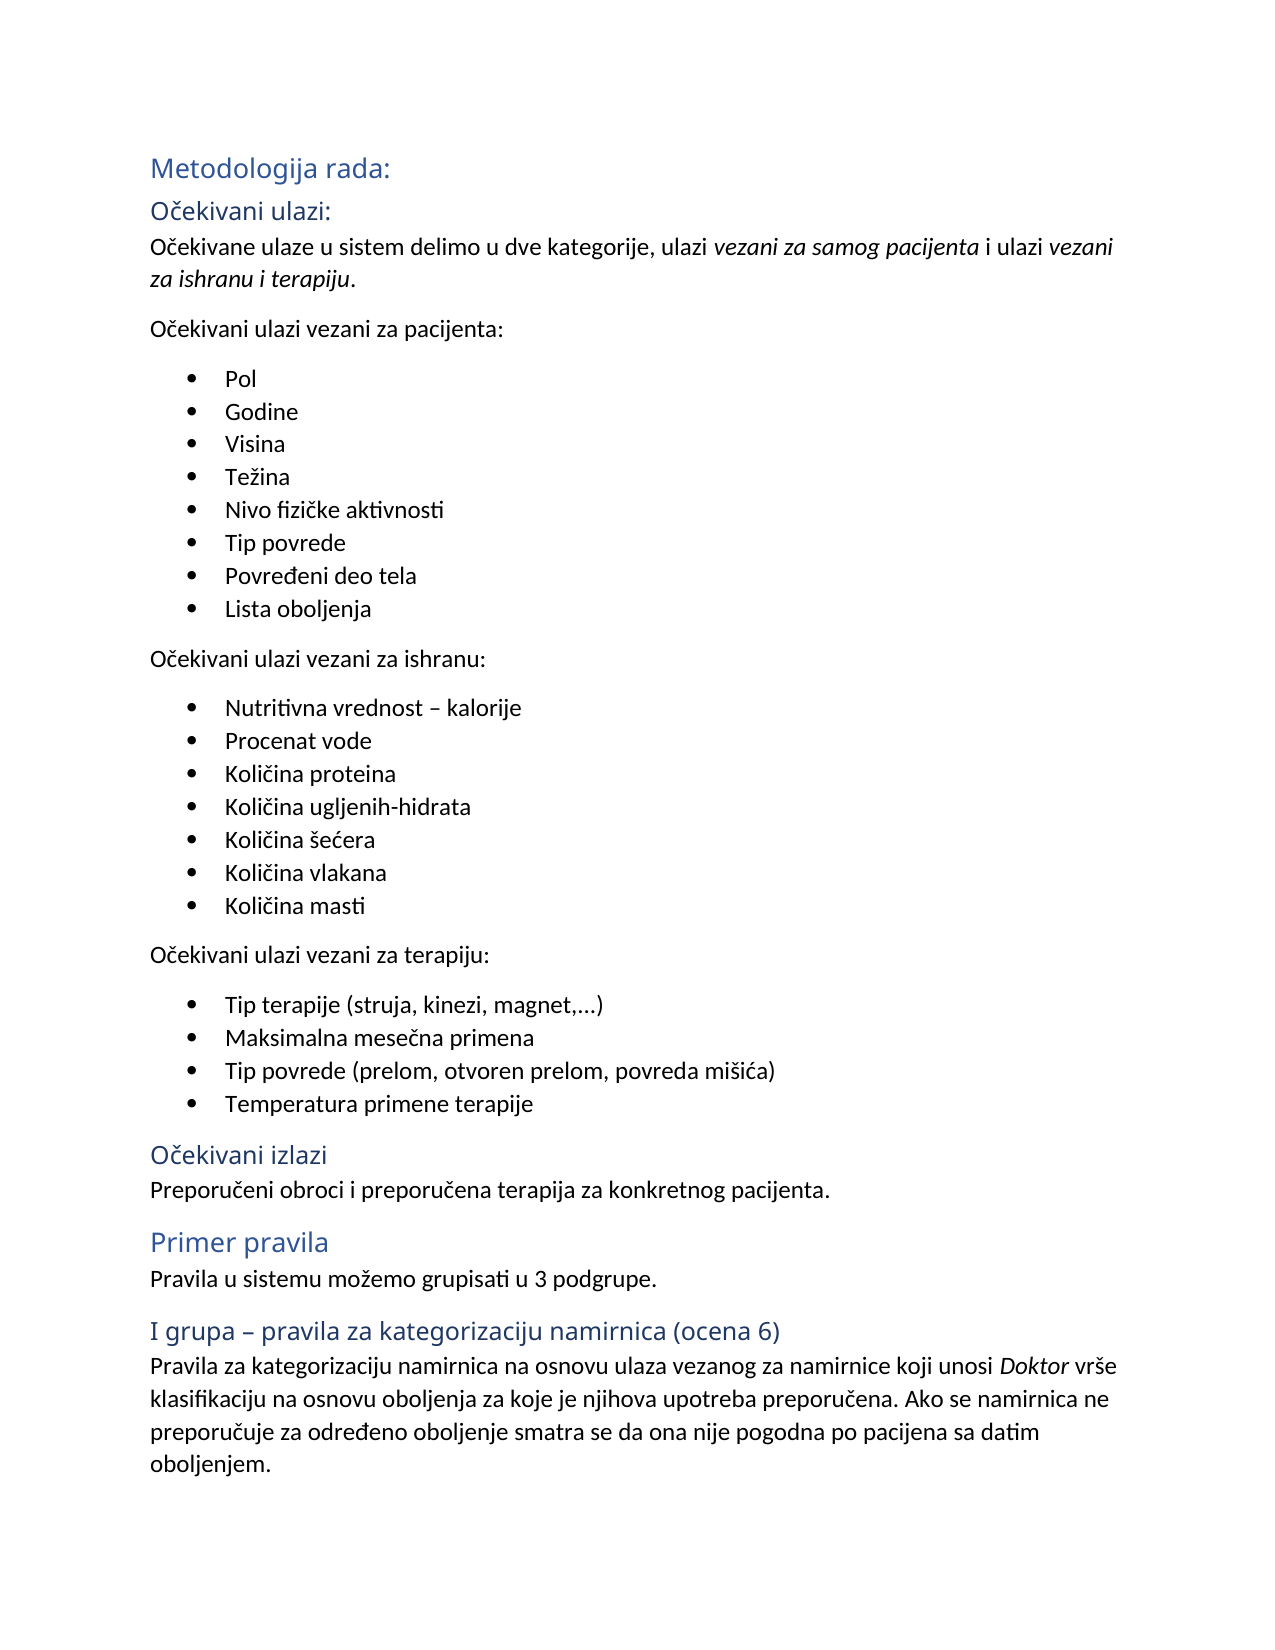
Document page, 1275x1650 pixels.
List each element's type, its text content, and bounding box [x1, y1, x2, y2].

text Očekivane ulaze u sistem delimo u dve kategorije, ulazi vezani za samog pacijenta i ulazi vezani za ishranu i terapiju. [150, 231, 1125, 294]
subtitle Očekivani izlazi [150, 1137, 1125, 1171]
list Temperatura primene terapije [187, 1088, 1125, 1118]
text Preporučeni obroci i preporučena terapija za konkretnog pacijenta. [150, 1174, 1125, 1205]
subtitle Primer pravila [150, 1224, 1125, 1261]
list Maksimalna mesečna primena [187, 1022, 1125, 1052]
list Nutritivna vrednost – kalorije [187, 692, 1125, 723]
list Povređeni deo tela [187, 560, 1125, 591]
subtitle Metodologija rada: [150, 150, 1125, 187]
list Količina vlakana [187, 857, 1125, 887]
list Visina [187, 429, 1125, 459]
list Količina ugljenih-hidrata [187, 791, 1125, 822]
list Godine [187, 396, 1125, 426]
list Lista oboljenja [187, 593, 1125, 624]
list Količina proteina [187, 758, 1125, 789]
text Pravila u sistemu možemo grupisati u 3 podgrupe. [150, 1263, 1125, 1294]
list Težina [187, 462, 1125, 492]
text Pravila za kategorizaciju namirnica na osnovu ulaza vezanog za namirnice koji unosi Doktor vrše klasifikaciju na osnovu oboljenja za koje je njihova upotreba preporučena. Ako se namirnica ne preporučuje za određeno oboljenje smatra se da ona nije pogodna po pacijena sa datim oboljenjem. [150, 1350, 1125, 1479]
list Količina masti [187, 890, 1125, 920]
text Očekivani ulazi vezani za pacijenta: [150, 313, 1125, 344]
list Tip povrede (prelom, otvoren prelom, povreda mišića) [187, 1055, 1125, 1085]
list Pol [187, 363, 1125, 393]
list Količina šećera [187, 824, 1125, 854]
text Očekivani ulazi vezani za terapiju: [150, 939, 1125, 970]
list Procenat vode [187, 725, 1125, 756]
list Tip terapije (struja, kinezi, magnet,...) [187, 989, 1125, 1019]
text Očekivani ulazi vezani za ishranu: [150, 643, 1125, 673]
list Tip povrede [187, 527, 1125, 558]
list Nivo fizičke aktivnosti [187, 494, 1125, 525]
subtitle I grupa – pravila za kategorizaciju namirnica (ocena 6) [150, 1313, 1125, 1347]
subtitle Očekivani ulazi: [150, 194, 1125, 228]
